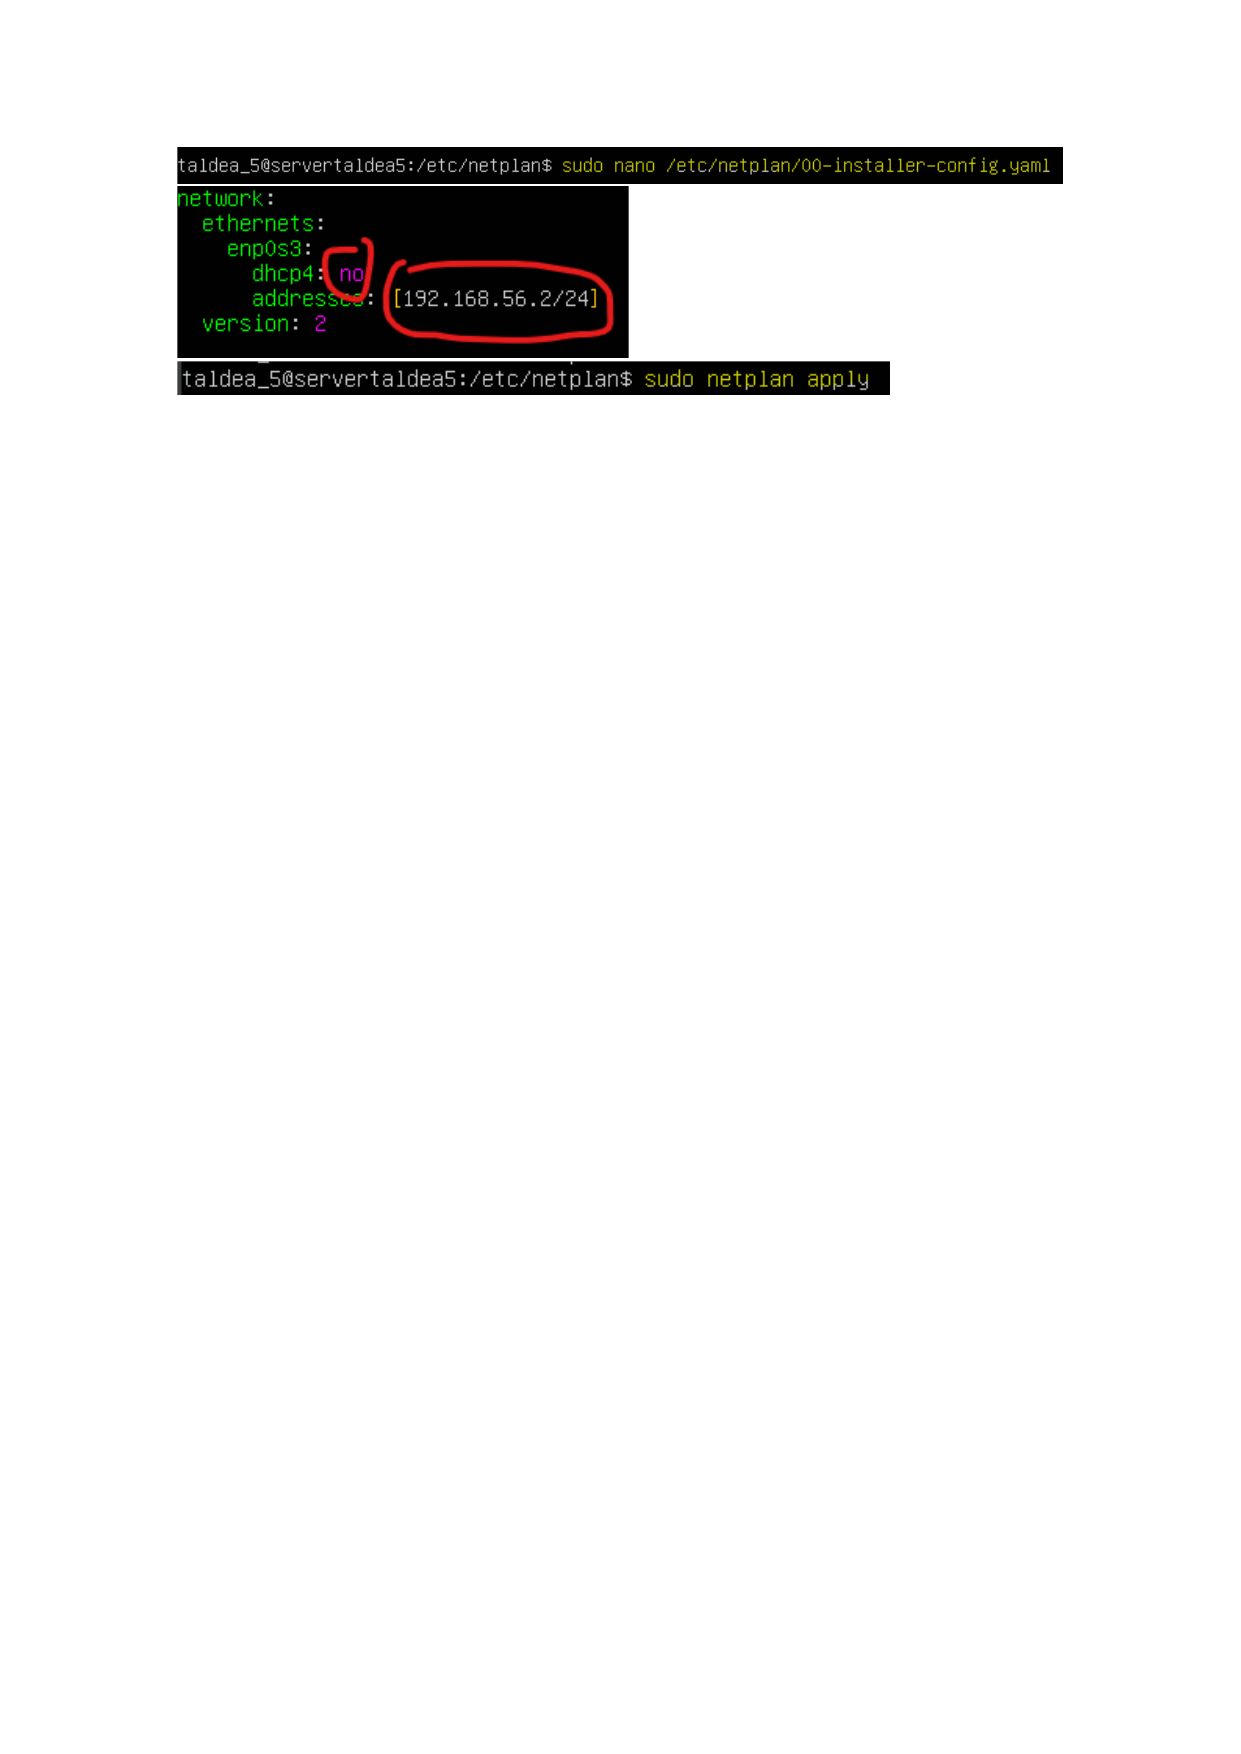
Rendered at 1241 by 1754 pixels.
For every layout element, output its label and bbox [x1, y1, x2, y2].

picture [177, 186, 629, 358]
picture [177, 147, 1063, 184]
picture [177, 360, 890, 395]
